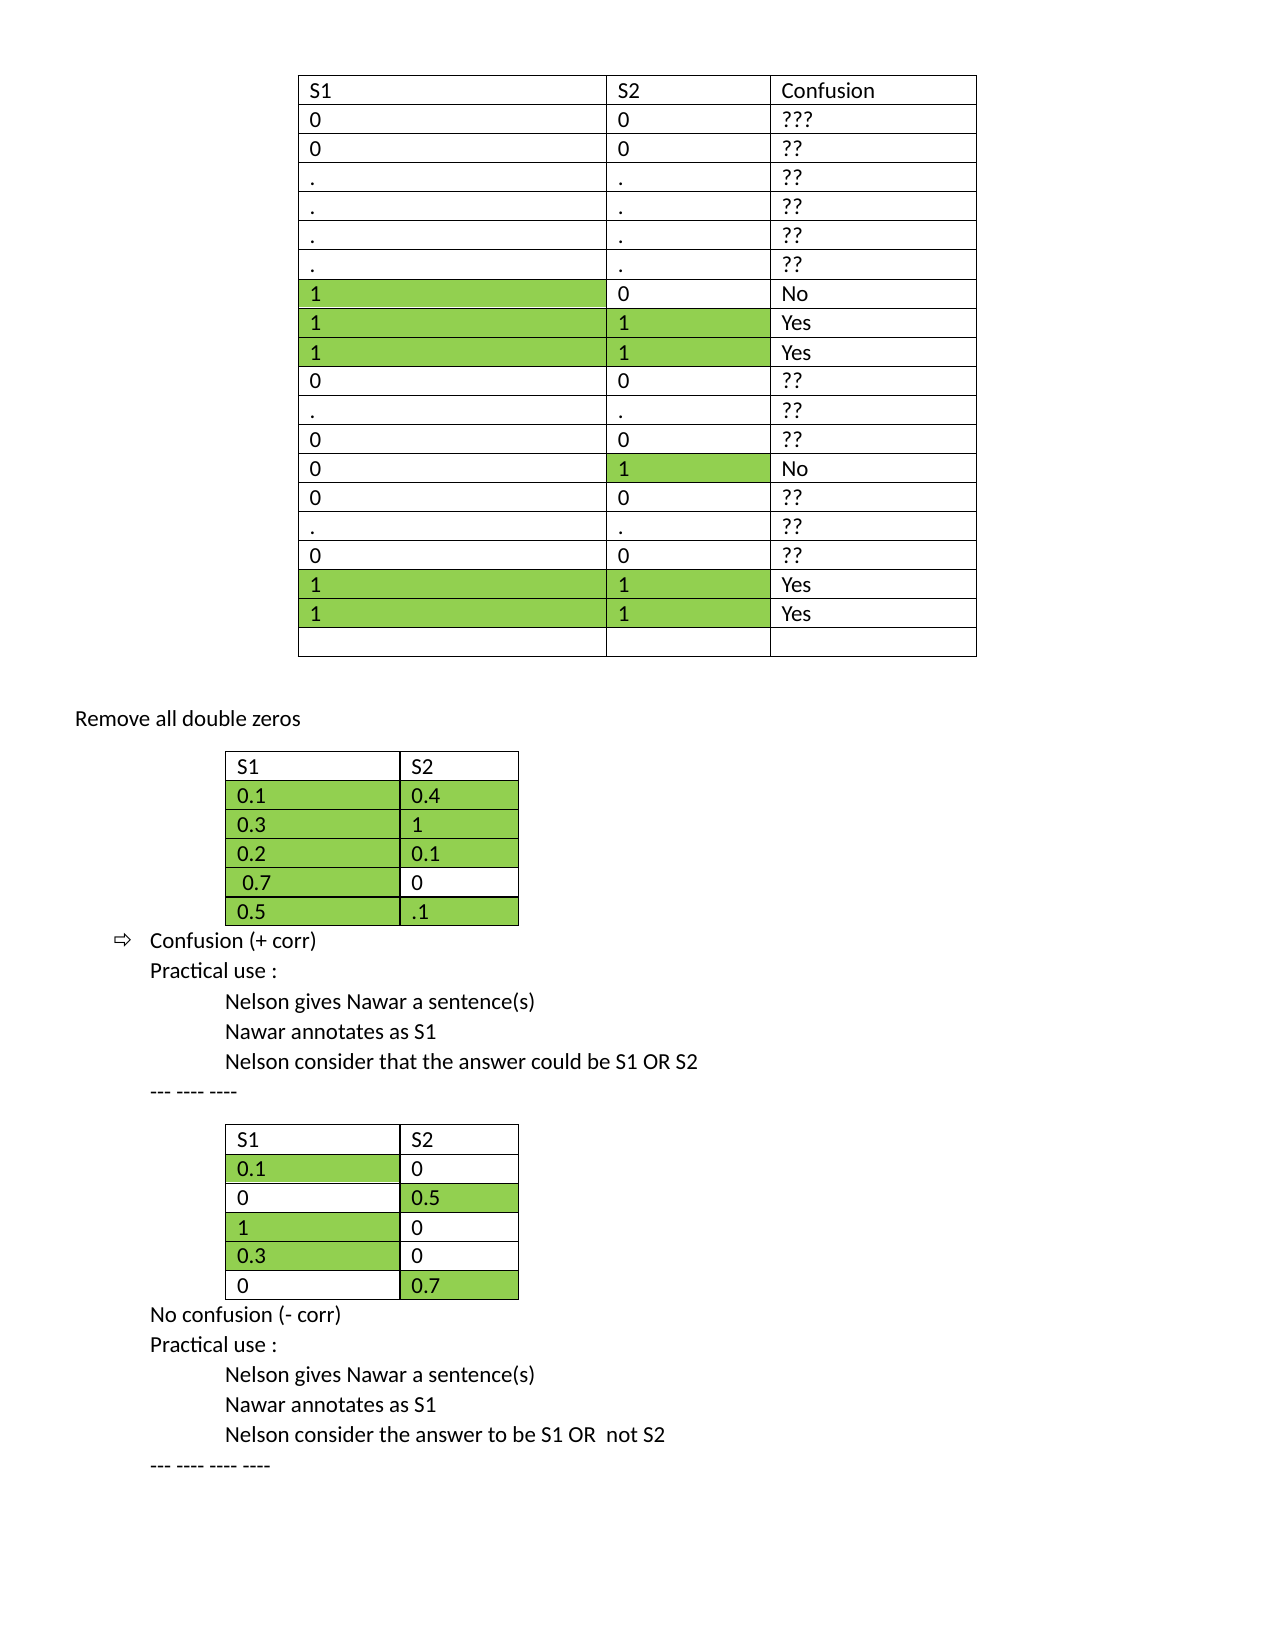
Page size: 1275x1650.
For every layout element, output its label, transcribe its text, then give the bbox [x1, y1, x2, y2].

table_cell 1 [299, 280, 606, 307]
table_cell ?? [771, 221, 976, 249]
table_cell 0.5 [401, 1184, 518, 1212]
table_header S1 [299, 76, 606, 104]
table_header S2 [607, 76, 770, 104]
table_cell . [299, 250, 606, 278]
table_cell . [607, 396, 770, 424]
table_cell Yes [771, 309, 976, 337]
table_cell ?? [771, 134, 976, 162]
table_cell 0 [226, 1271, 399, 1299]
table_cell 0.3 [226, 1242, 399, 1270]
table_cell 0 [299, 425, 606, 453]
table_cell 0 [401, 868, 518, 896]
table_cell 0 [299, 134, 606, 162]
table_cell 0 [401, 1213, 518, 1241]
list Nawar annotates as S1 [150, 1017, 1200, 1045]
table_cell 0 [299, 483, 606, 511]
text Remove all double zeros [75, 704, 1200, 732]
list Nelson gives Nawar a sentence(s) [150, 1360, 1200, 1388]
table_cell 0.2 [226, 839, 399, 867]
table_cell [607, 628, 770, 656]
table_cell ?? [771, 192, 976, 220]
table_cell ?? [771, 512, 976, 540]
table_cell 0 [607, 483, 770, 511]
table_cell 1 [607, 454, 770, 482]
table_cell . [299, 221, 606, 249]
table_cell 0 [226, 1184, 399, 1212]
table_cell 1 [299, 309, 606, 337]
table_cell ?? [771, 163, 976, 191]
table_cell 0 [299, 367, 606, 395]
table_header Confusion [771, 76, 976, 104]
table_cell . [299, 396, 606, 424]
table_cell 0.7 [226, 868, 399, 896]
table_cell 1 [607, 599, 770, 627]
table_cell ?? [771, 425, 976, 453]
table_cell 0 [299, 454, 606, 482]
table_cell . [607, 192, 770, 220]
table_cell 0.5 [226, 898, 399, 925]
table_cell 1 [299, 338, 606, 366]
table_cell 1 [401, 810, 518, 838]
table_cell .1 [401, 898, 518, 925]
table_cell 0.3 [226, 810, 399, 838]
table_cell Yes [771, 599, 976, 627]
table_cell 0 [607, 541, 770, 569]
list No confusion (- corr) [150, 1300, 1200, 1328]
table_cell 0.1 [226, 1155, 399, 1182]
list --- ---- ---- ---- [150, 1451, 1200, 1479]
list --- ---- ---- [150, 1077, 1200, 1106]
table_cell . [607, 250, 770, 278]
table_cell 0 [607, 134, 770, 162]
table_cell 1 [226, 1213, 399, 1241]
table_cell . [299, 163, 606, 191]
table_cell ??? [771, 105, 976, 133]
list Nawar annotates as S1 [150, 1390, 1200, 1418]
table_cell . [607, 221, 770, 249]
table_cell [771, 628, 976, 656]
table_cell . [299, 512, 606, 540]
table_cell . [607, 512, 770, 540]
table_cell 0 [401, 1155, 518, 1182]
table_cell 0 [607, 425, 770, 453]
table_cell 0 [607, 105, 770, 133]
table_header S2 [401, 752, 518, 780]
list Practical use : [150, 957, 1200, 985]
list Nelson gives Nawar a sentence(s) [150, 987, 1200, 1015]
table_cell ?? [771, 250, 976, 278]
table_cell [299, 628, 606, 656]
list Confusion (+ corr) [112, 926, 1200, 954]
table_cell 0 [299, 541, 606, 569]
table_cell 1 [299, 570, 606, 598]
table_cell ?? [771, 483, 976, 511]
table_cell Yes [771, 570, 976, 598]
list Nelson consider the answer to be S1 OR not S2 [150, 1421, 1200, 1449]
table_header S1 [226, 752, 399, 780]
list Nelson consider that the answer could be S1 OR S2 [150, 1047, 1200, 1075]
table_cell 1 [607, 309, 770, 337]
table_cell 1 [607, 570, 770, 598]
table_header S2 [401, 1125, 518, 1153]
table_cell . [299, 192, 606, 220]
table_cell 1 [607, 338, 770, 366]
table_cell 0.1 [401, 839, 518, 867]
table_cell 1 [299, 599, 606, 627]
table_cell . [607, 163, 770, 191]
table_cell 0 [607, 367, 770, 395]
table_header S1 [226, 1125, 399, 1153]
table_cell No [771, 280, 976, 307]
table_cell 0 [401, 1242, 518, 1270]
table_cell ?? [771, 367, 976, 395]
table_cell 0 [299, 105, 606, 133]
table_cell Yes [771, 338, 976, 366]
table_cell 0.7 [401, 1271, 518, 1299]
table_cell 0.4 [401, 781, 518, 809]
table_cell 0.1 [226, 781, 399, 809]
table_cell No [771, 454, 976, 482]
table_cell ?? [771, 396, 976, 424]
table_cell ?? [771, 541, 976, 569]
list Practical use : [150, 1330, 1200, 1358]
table_cell 0 [607, 280, 770, 307]
